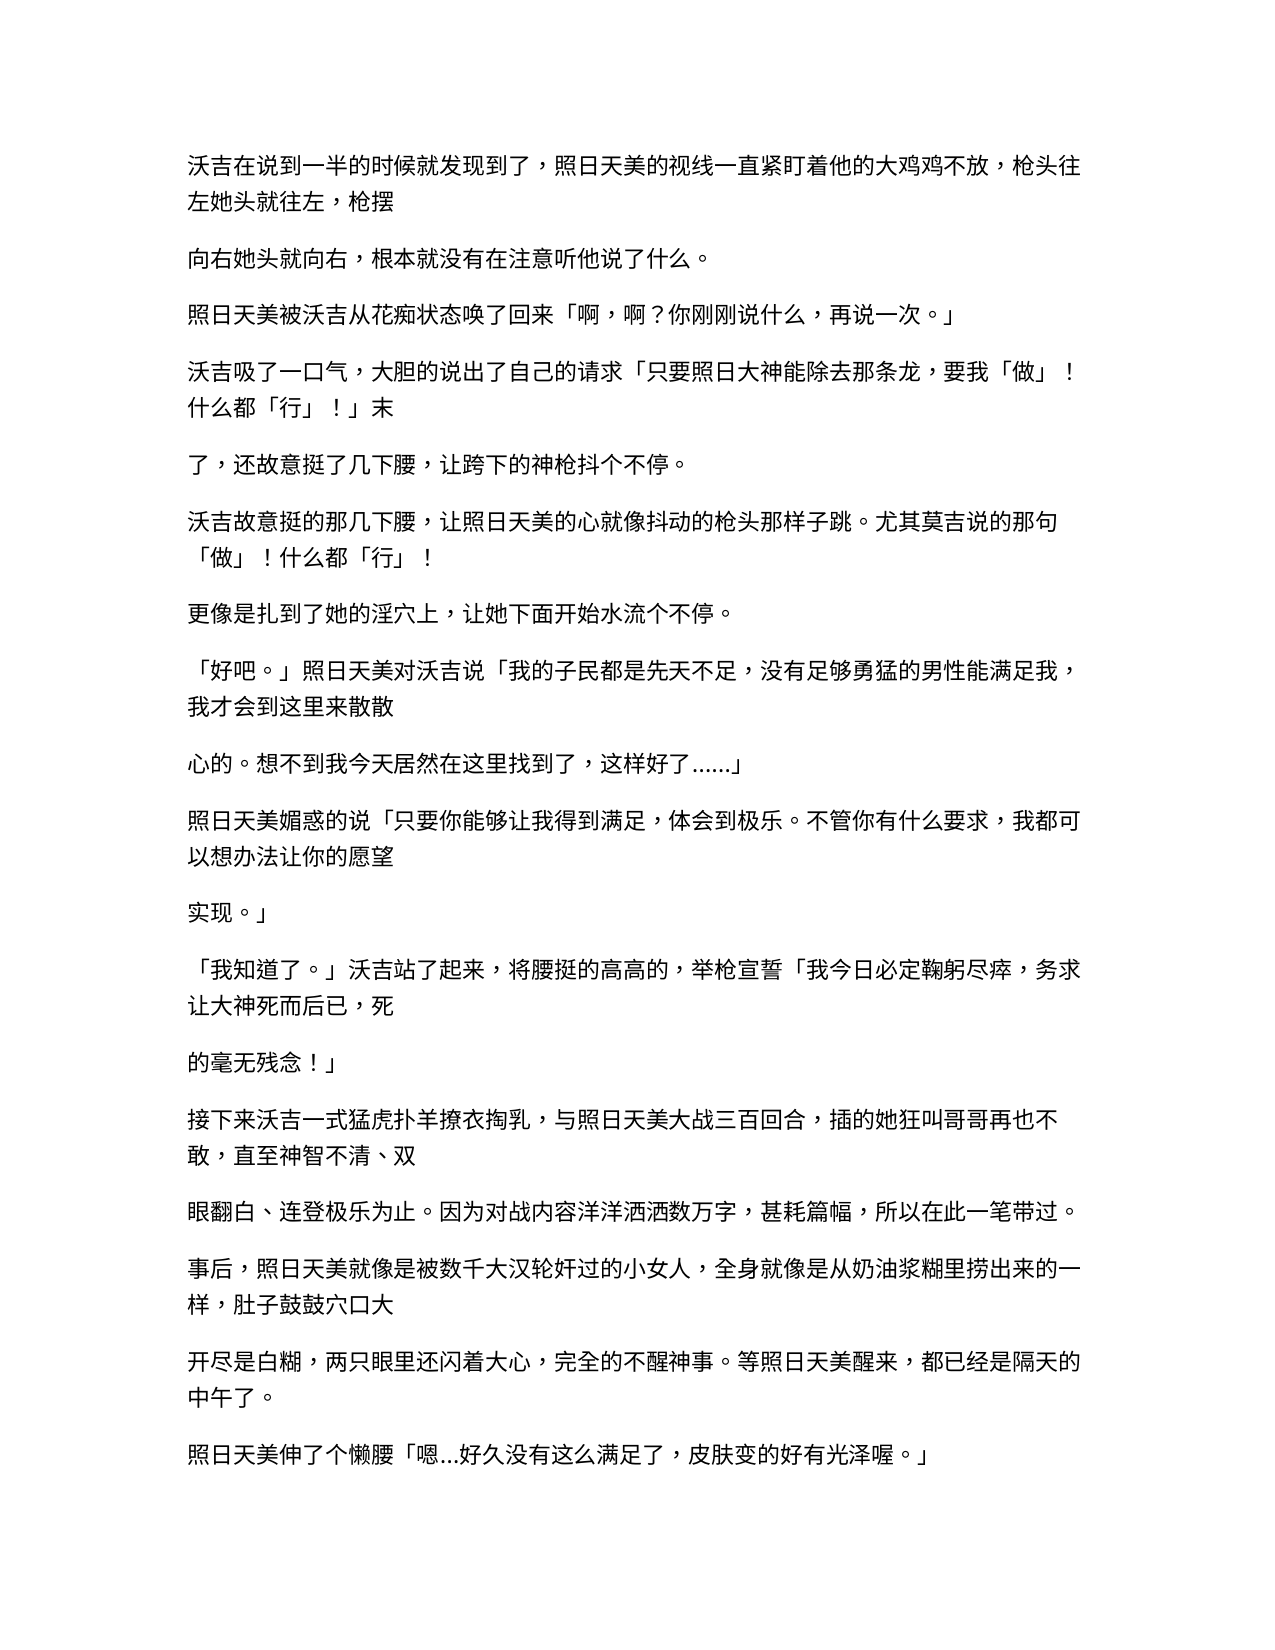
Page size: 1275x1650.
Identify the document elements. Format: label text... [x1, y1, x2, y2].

text 沃吉在说到一半的时候就发现到了，照日天美的视线一直紧盯着他的大鸡鸡不放，枪头往左她头就往左，枪摆 [187, 150, 1087, 217]
text 照日天美伸了个懒腰「嗯…好久没有这么满足了，皮肤变的好有光泽喔。」 [187, 1438, 1087, 1470]
text 更像是扎到了她的淫穴上，让她下面开始水流个不停。 [187, 598, 1087, 630]
text 眼翻白、连登极乐为止。因为对战内容洋洋洒洒数万字，甚耗篇幅，所以在此一笔带过。 [187, 1196, 1087, 1228]
text 向右她头就向右，根本就没有在注意听他说了什么。 [187, 243, 1087, 274]
text 照日天美被沃吉从花痴状态唤了回来「啊，啊？你刚刚说什么，再说一次。」 [187, 299, 1087, 331]
text 心的。想不到我今天居然在这里找到了，这样好了……」 [187, 748, 1087, 779]
text 沃吉故意挺的那几下腰，让照日天美的心就像抖动的枪头那样子跳。尤其莫吉说的那句「做」！什么都「行」！ [187, 506, 1087, 573]
text 「我知道了。」沃吉站了起来，将腰挺的高高的，举枪宣誓「我今日必定鞠躬尽瘁，务求让大神死而后已，死 [187, 954, 1087, 1021]
text 的毫无残念！」 [187, 1047, 1087, 1078]
text 了，还故意挺了几下腰，让跨下的神枪抖个不停。 [187, 449, 1087, 480]
text 开尽是白糊，两只眼里还闪着大心，完全的不醒神事。等照日天美醒来，都已经是隔天的中午了。 [187, 1346, 1087, 1413]
text 照日天美媚惑的说「只要你能够让我得到满足，体会到极乐。不管你有什么要求，我都可以想办法让你的愿望 [187, 805, 1087, 872]
text 实现。」 [187, 897, 1087, 929]
text 沃吉吸了一口气，大胆的说出了自己的请求「只要照日大神能除去那条龙，要我「做」！什么都「行」！」末 [187, 356, 1087, 423]
text 事后，照日天美就像是被数千大汉轮奸过的小女人，全身就像是从奶油浆糊里捞出来的一样，肚子鼓鼓穴口大 [187, 1253, 1087, 1320]
text 接下来沃吉一式猛虎扑羊撩衣掏乳，与照日天美大战三百回合，插的她狂叫哥哥再也不敢，直至神智不清、双 [187, 1104, 1087, 1171]
text 「好吧。」照日天美对沃吉说「我的子民都是先天不足，没有足够勇猛的男性能满足我，我才会到这里来散散 [187, 655, 1087, 722]
